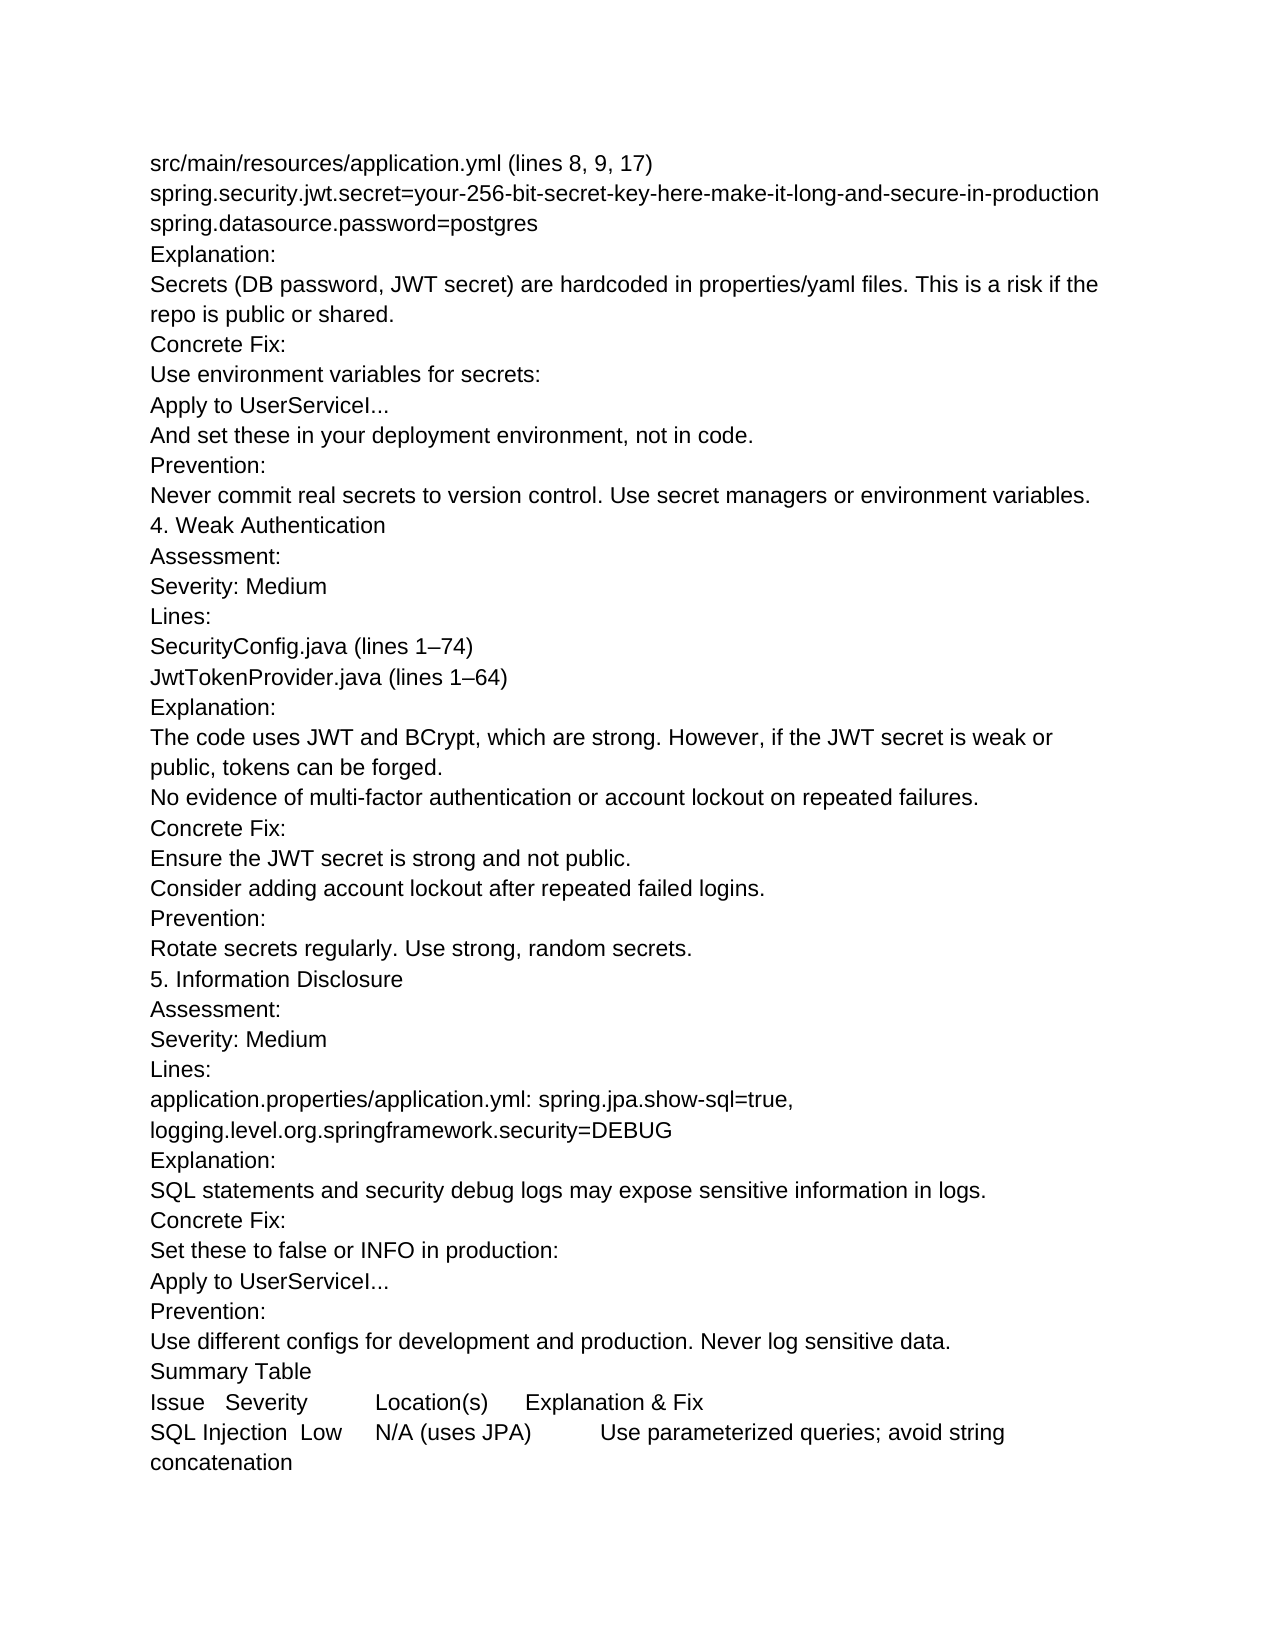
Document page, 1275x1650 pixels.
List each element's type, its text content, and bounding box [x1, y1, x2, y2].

text No evidence of multi-factor authentication or account lockout on repeated failures. [150, 784, 1125, 811]
text 5. Information Disclosure [150, 966, 1125, 992]
text Consider adding account lockout after repeated failed logins. [150, 875, 1125, 901]
text Concrete Fix: [150, 814, 1125, 841]
text Issue Severity Location(s) Explanation & Fix [150, 1388, 1125, 1415]
text Severity: Medium [150, 573, 1125, 599]
text Assessment: [150, 996, 1125, 1022]
text application.properties/application.yml: spring.jpa.show-sql=true, logging.level.org.springframework.security=DEBUG [150, 1086, 1125, 1143]
text spring.security.jwt.secret=your-256-bit-secret-key-here-make-it-long-and-secure-in-production [150, 180, 1125, 207]
text The code uses JWT and BCrypt, which are strong. However, if the JWT secret is weak or public, tokens can be forged. [150, 724, 1125, 781]
text Explanation: [150, 241, 1125, 267]
text Secrets (DB password, JWT secret) are hardcoded in properties/yaml files. This is a risk if the repo is public or shared. [150, 271, 1125, 327]
text SecurityConfig.java (lines 1–74) [150, 633, 1125, 660]
text Assessment: [150, 543, 1125, 569]
text Use different configs for development and production. Never log sensitive data. [150, 1328, 1125, 1354]
text Set these to false or INFO in production: [150, 1237, 1125, 1264]
text Lines: [150, 603, 1125, 629]
text SQL Injection Low N/A (uses JPA) Use parameterized queries; avoid string concatenation [150, 1419, 1125, 1475]
text Severity: Medium [150, 1026, 1125, 1052]
text Apply to UserServiceI... [150, 1268, 1125, 1294]
text SQL statements and security debug logs may expose sensitive information in logs. [150, 1177, 1125, 1203]
text Prevention: [150, 452, 1125, 478]
text src/main/resources/application.yml (lines 8, 9, 17) [150, 150, 1125, 176]
text Never commit real secrets to version control. Use secret managers or environment variables. [150, 482, 1125, 509]
text Lines: [150, 1056, 1125, 1083]
text Concrete Fix: [150, 331, 1125, 358]
text Ensure the JWT secret is strong and not public. [150, 845, 1125, 871]
text JwtTokenProvider.java (lines 1–64) [150, 663, 1125, 690]
text Prevention: [150, 1298, 1125, 1324]
text spring.datasource.password=postgres [150, 210, 1125, 237]
text 4. Weak Authentication [150, 512, 1125, 539]
text Explanation: [150, 694, 1125, 720]
text Prevention: [150, 905, 1125, 932]
text Use environment variables for secrets: [150, 361, 1125, 388]
text Explanation: [150, 1147, 1125, 1173]
text Rotate secrets regularly. Use strong, random secrets. [150, 935, 1125, 962]
text Apply to UserServiceI... [150, 392, 1125, 418]
text Summary Table [150, 1358, 1125, 1385]
text And set these in your deployment environment, not in code. [150, 422, 1125, 448]
text Concrete Fix: [150, 1207, 1125, 1234]
